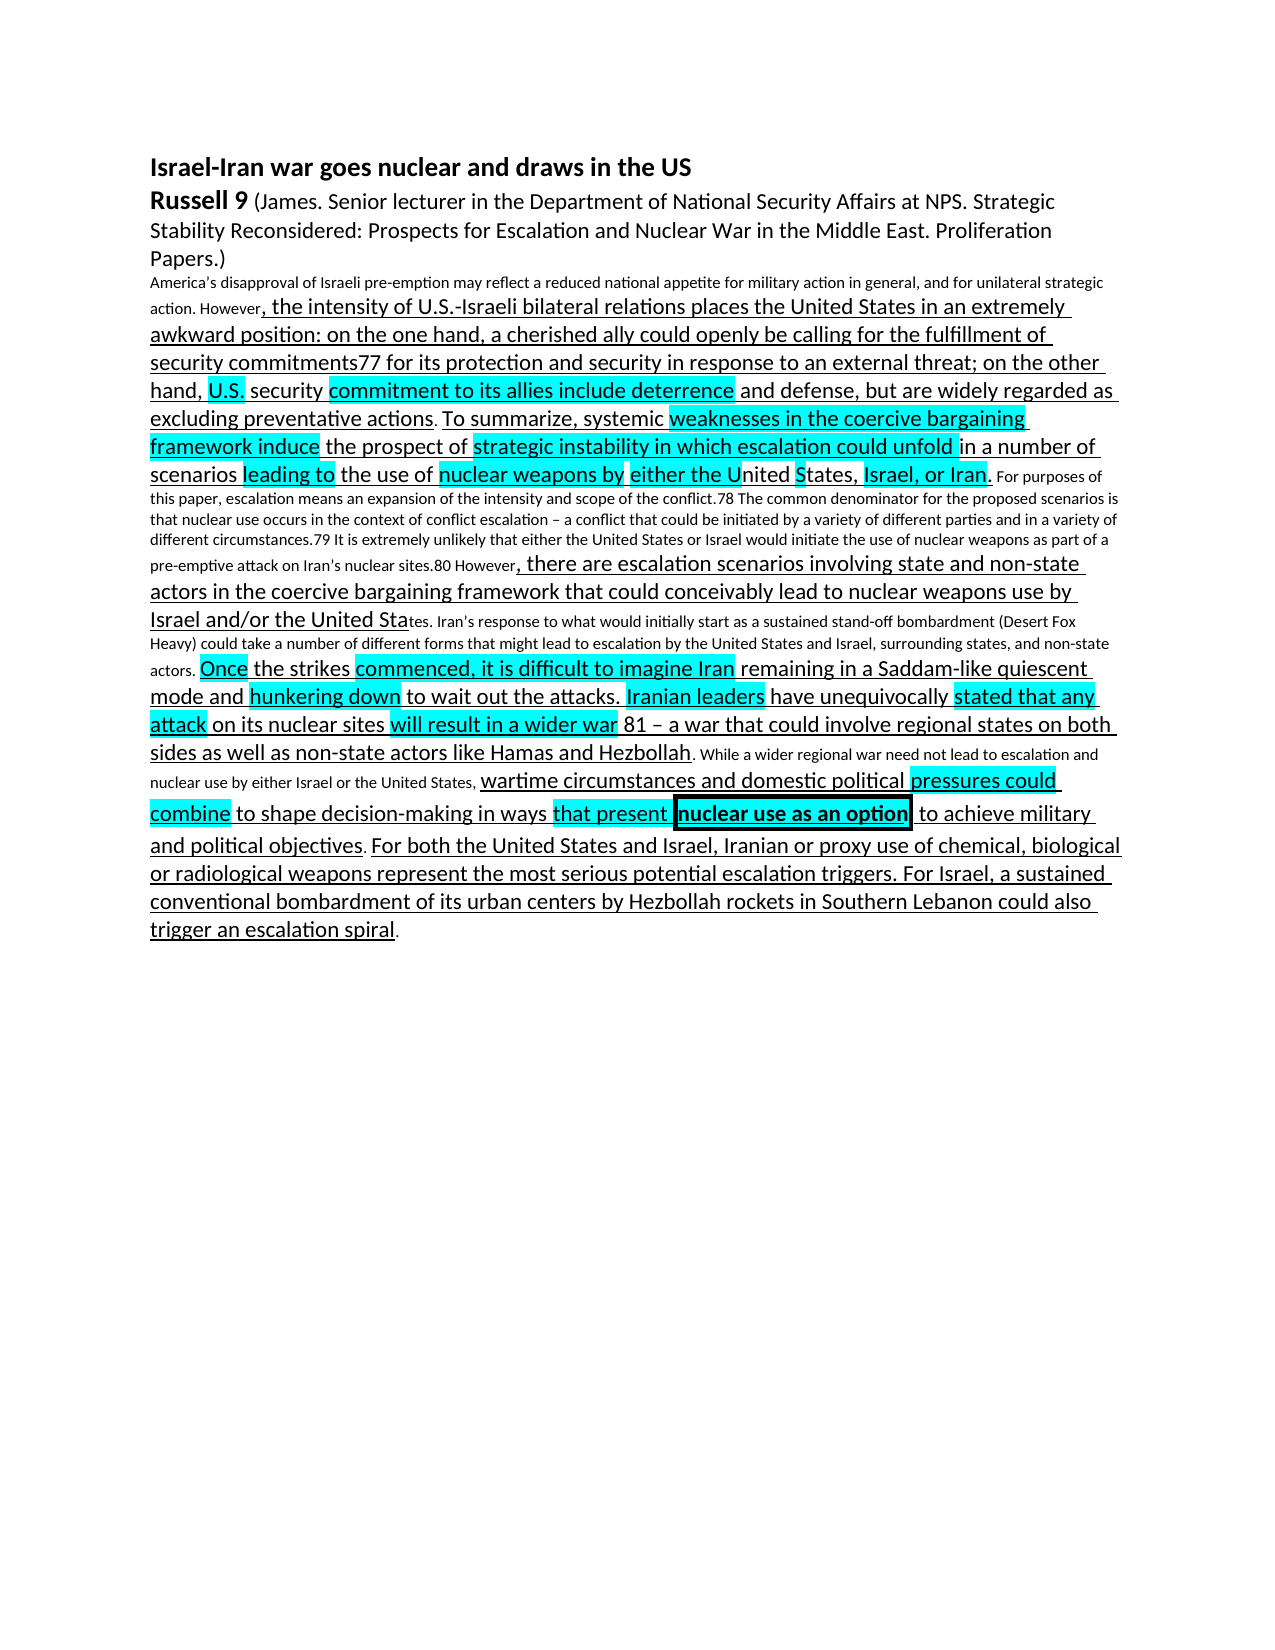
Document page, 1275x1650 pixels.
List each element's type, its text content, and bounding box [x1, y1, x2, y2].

text America’s disapproval of Israeli pre-emption may reflect a reduced national appetite for military action in general, and for unilateral strategic action. However, the intensity of U.S.-Israeli bilateral relations places the United States in an extremely awkward position: on the one hand, a cherished ally could openly be calling for the fulfillment of security commitments77 for its protection and security in response to an external threat; on the other hand, U.S. security commitment to its allies include deterrence and defense, but are widely regarded as excluding preventative actions. To summarize, systemic weaknesses in the coercive bargaining framework induce the prospect of strategic instability in which escalation could unfold in a number of scenarios leading to the use of nuclear weapons by either the United States, Israel, or Iran. For purposes of this paper, escalation means an expansion of the intensity and scope of the conflict.78 The common denominator for the proposed scenarios is that nuclear use occurs in the context of conflict escalation – a conflict that could be initiated by a variety of different parties and in a variety of different circumstances.79 It is extremely unlikely that either the United States or Israel would initiate the use of nuclear weapons as part of a pre-emptive attack on Iran’s nuclear sites.80 However, there are escalation scenarios involving state and non-state actors in the coercive bargaining framework that could conceivably lead to nuclear weapons use by Israel and/or the United States. Iran’s response to what would initially start as a sustained stand-off bombardment (Desert Fox Heavy) could take a number of different forms that might lead to escalation by the United States and Israel, surrounding states, and non-state actors. Once the strikes commenced, it is difficult to imagine Iran remaining in a Saddam-like quiescent mode and hunkering down to wait out the attacks. Iranian leaders have unequivocally stated that any attack on its nuclear sites will result in a wider war 81 – a war that could involve regional states on both sides as well as non-state actors like Hamas and Hezbollah. While a wider regional war need not lead to escalation and nuclear use by either Israel or the United States, wartime circumstances and domestic political pressures could combine to shape decision-making in ways that present nuclear use as an option to achieve military and political objectives. For both the United States and Israel, Iranian or proxy use of chemical, biological or radiological weapons represent the most serious potential escalation triggers. For Israel, a sustained conventional bombardment of its urban centers by Hezbollah rockets in Southern Lebanon could also trigger an escalation spiral. [150, 272, 1125, 943]
text Russell 9 (James. Senior lecturer in the Department of National Security Affairs at NPS. Strategic Stability Reconsidered: Prospects for Escalation and Nuclear War in the Middle East. Proliferation Papers.) [150, 183, 1125, 272]
subtitle Israel-Iran war goes nuclear and draws in the US [150, 150, 1125, 183]
